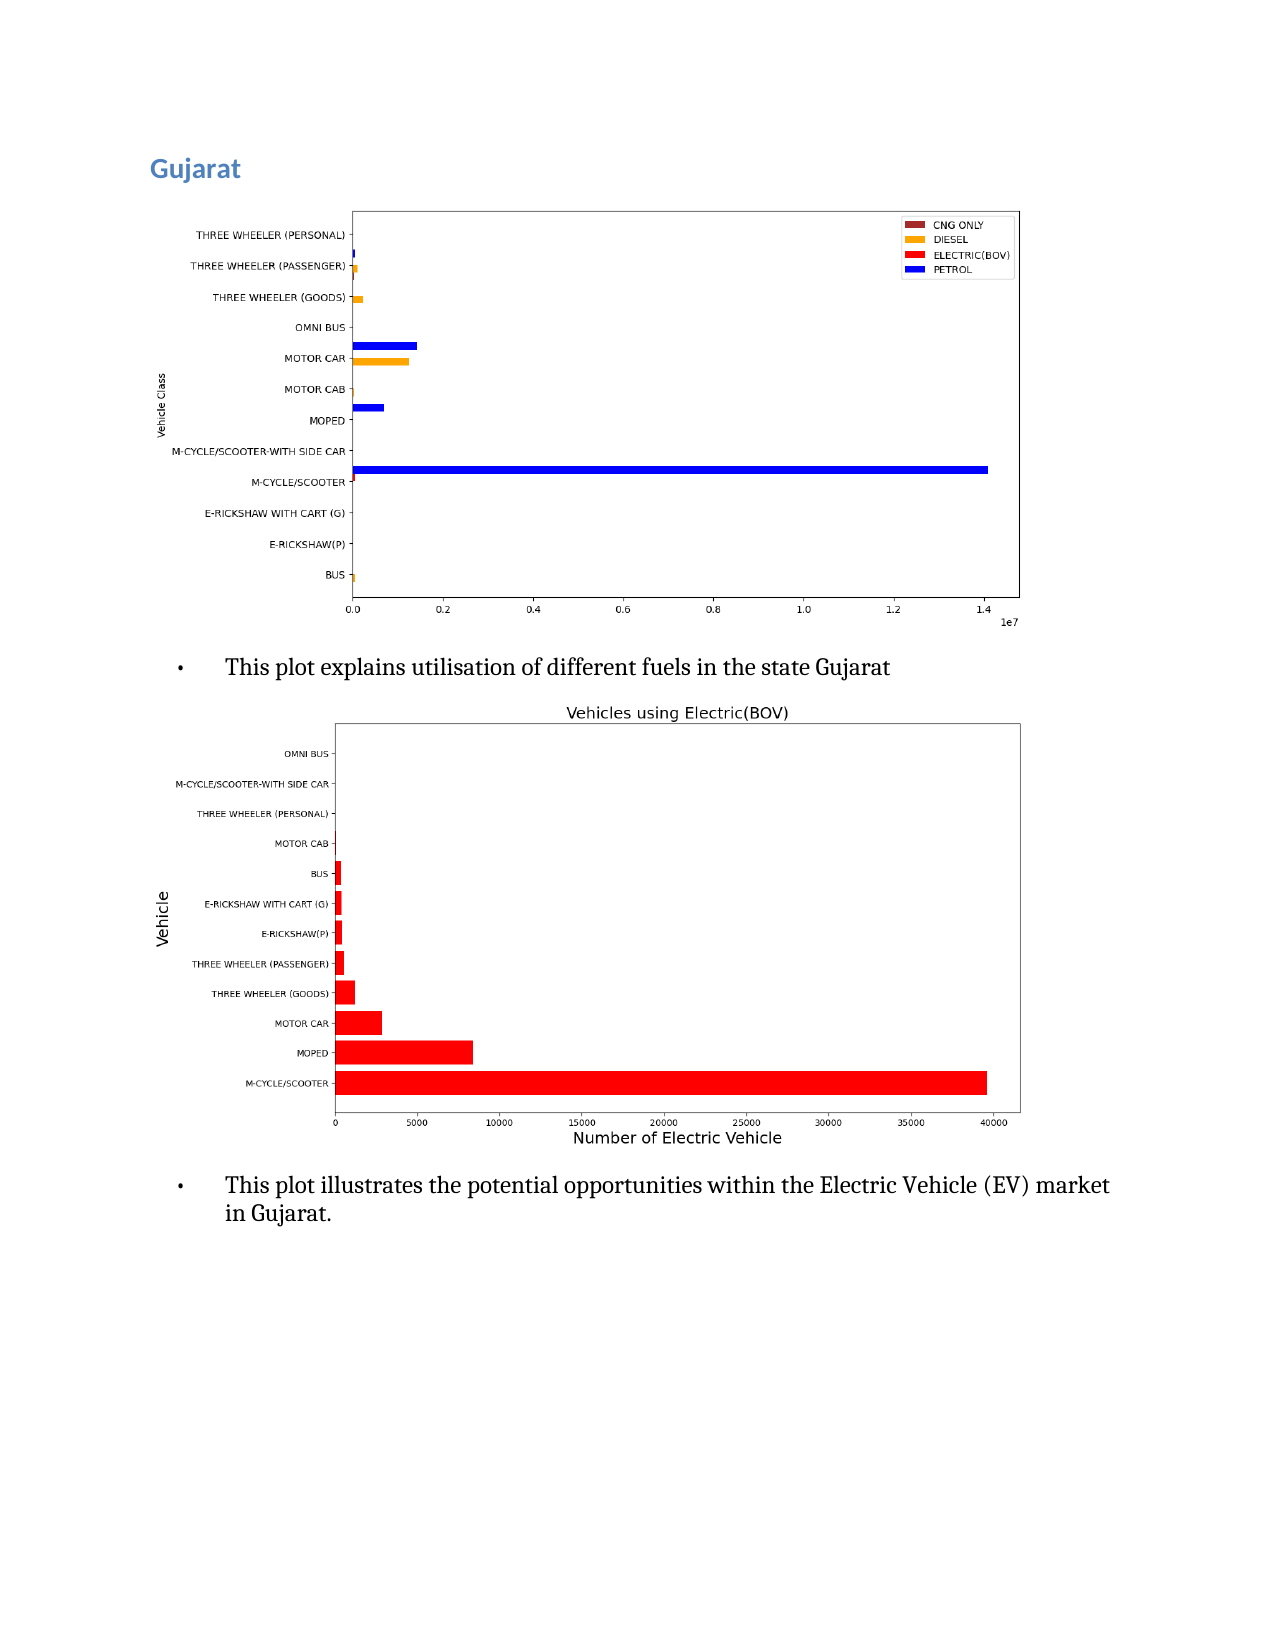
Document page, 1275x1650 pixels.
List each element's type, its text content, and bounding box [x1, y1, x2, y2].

picture [150, 700, 1025, 1152]
list This plot illustrates the potential opportunities within the Electric Vehicle (EV) market in Gujarat. [175, 1171, 1125, 1228]
list This plot explains utilisation of different fuels in the state Gujarat [175, 653, 1125, 681]
picture [150, 204, 1025, 634]
subtitle Gujarat [150, 150, 1125, 186]
